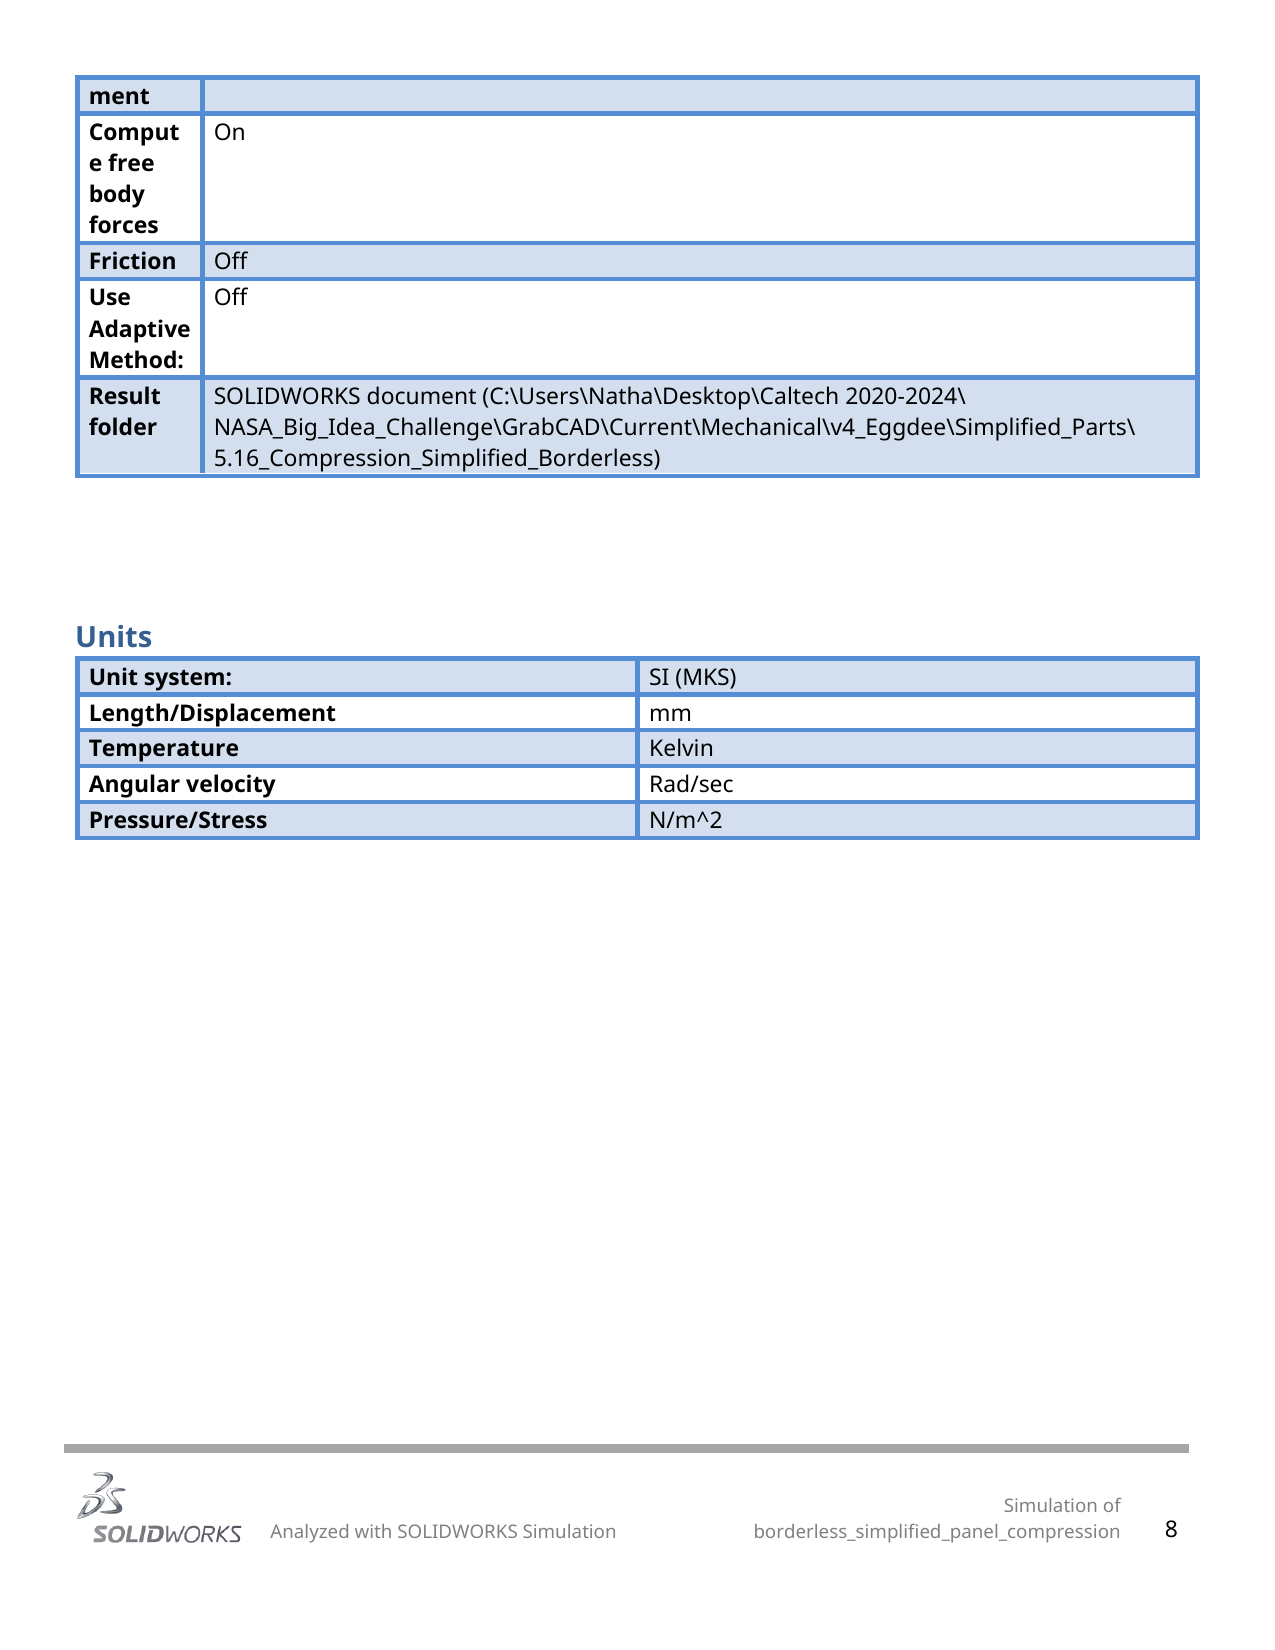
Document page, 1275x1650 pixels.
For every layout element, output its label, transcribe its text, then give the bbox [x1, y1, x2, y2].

table_header Units [64, 566, 1211, 840]
picture [75, 1453, 243, 1544]
table_header Study Properties [64, 75, 1211, 509]
